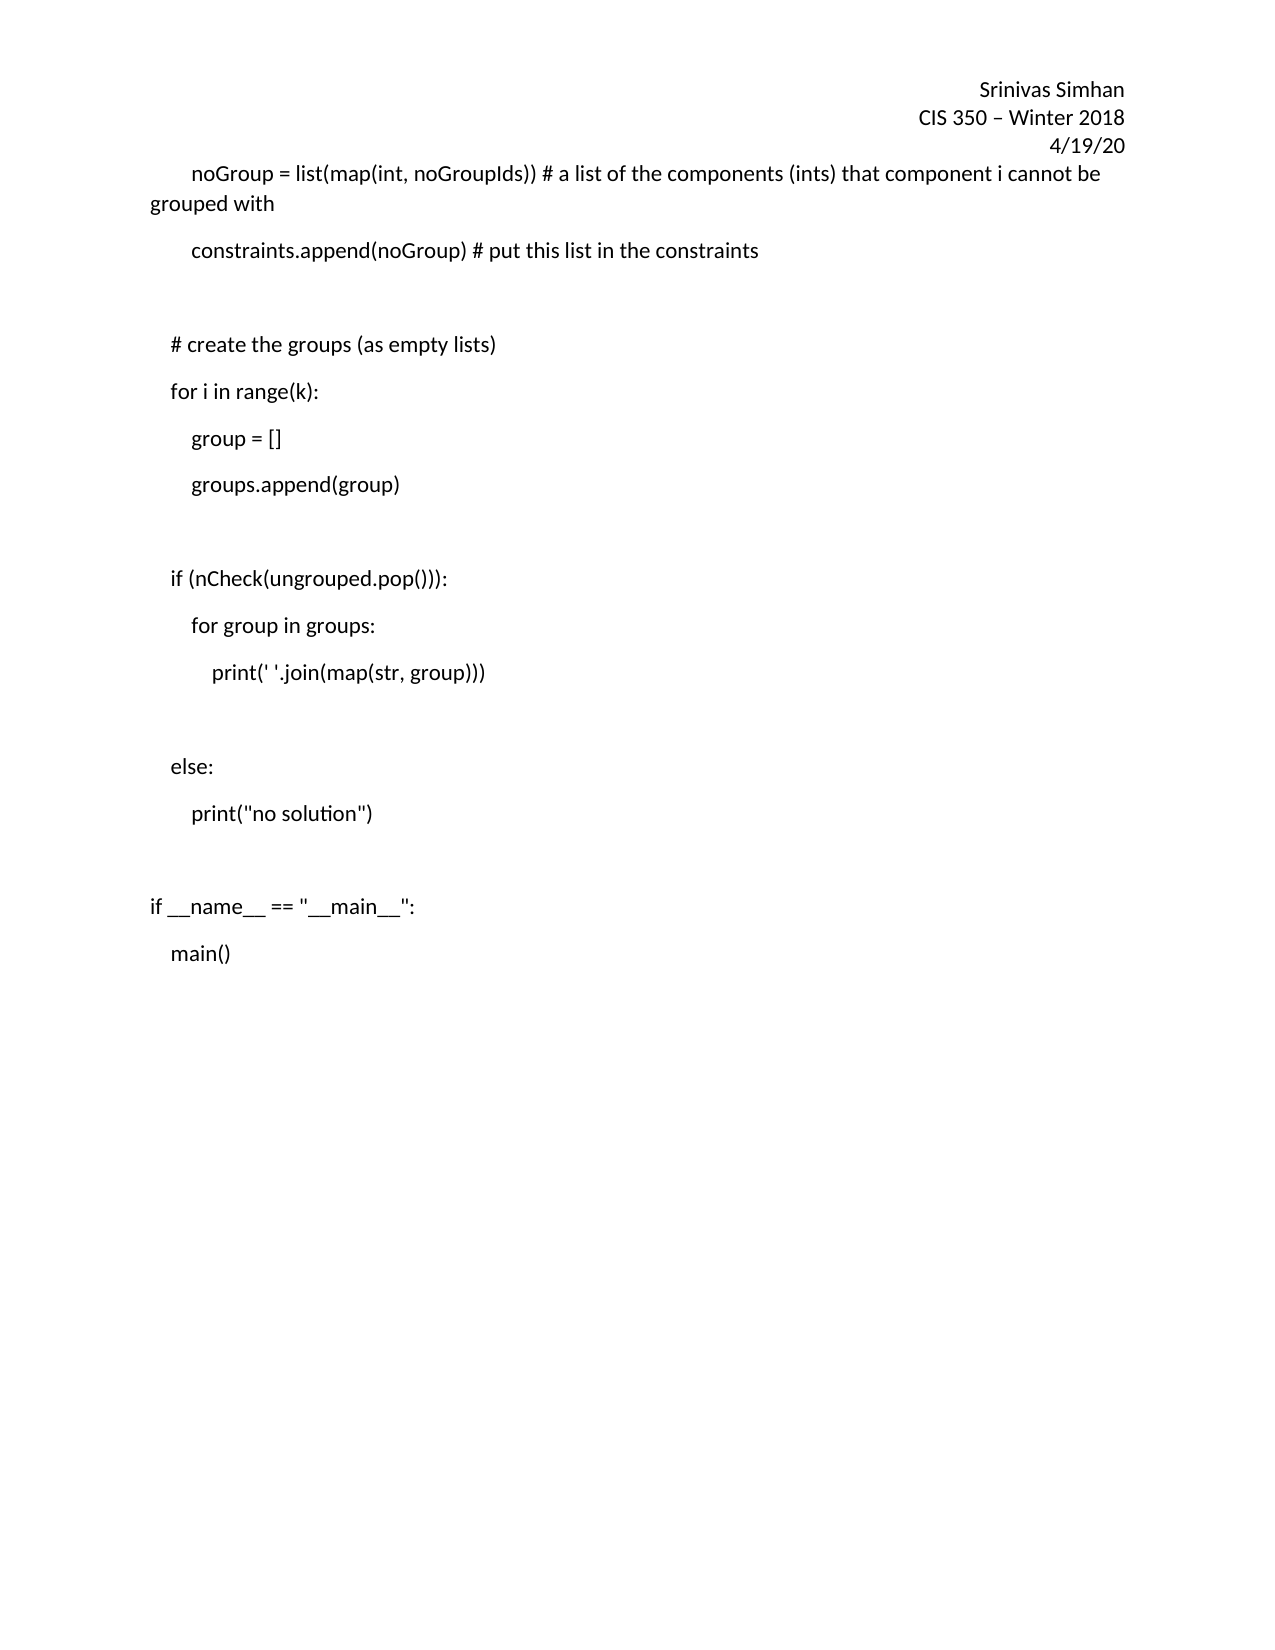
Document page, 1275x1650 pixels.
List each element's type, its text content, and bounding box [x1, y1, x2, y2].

text # create the groups (as empty lists) [150, 330, 1125, 358]
text if (nCheck(ungrouped.pop())): [150, 564, 1125, 592]
text noGroup = list(map(int, noGroupIds)) # a list of the components (ints) that component i cannot be grouped with [150, 159, 1125, 217]
text print(' '.join(map(str, group))) [150, 658, 1125, 686]
text if __name__ == "__main__": [150, 892, 1125, 920]
text print("no solution") [150, 799, 1125, 827]
text for group in groups: [150, 611, 1125, 639]
text for i in range(k): [150, 377, 1125, 405]
text groups.append(group) [150, 471, 1125, 498]
text else: [150, 752, 1125, 780]
text constraints.append(noGroup) # put this list in the constraints [150, 236, 1125, 264]
text main() [150, 939, 1125, 967]
text group = [] [150, 424, 1125, 452]
